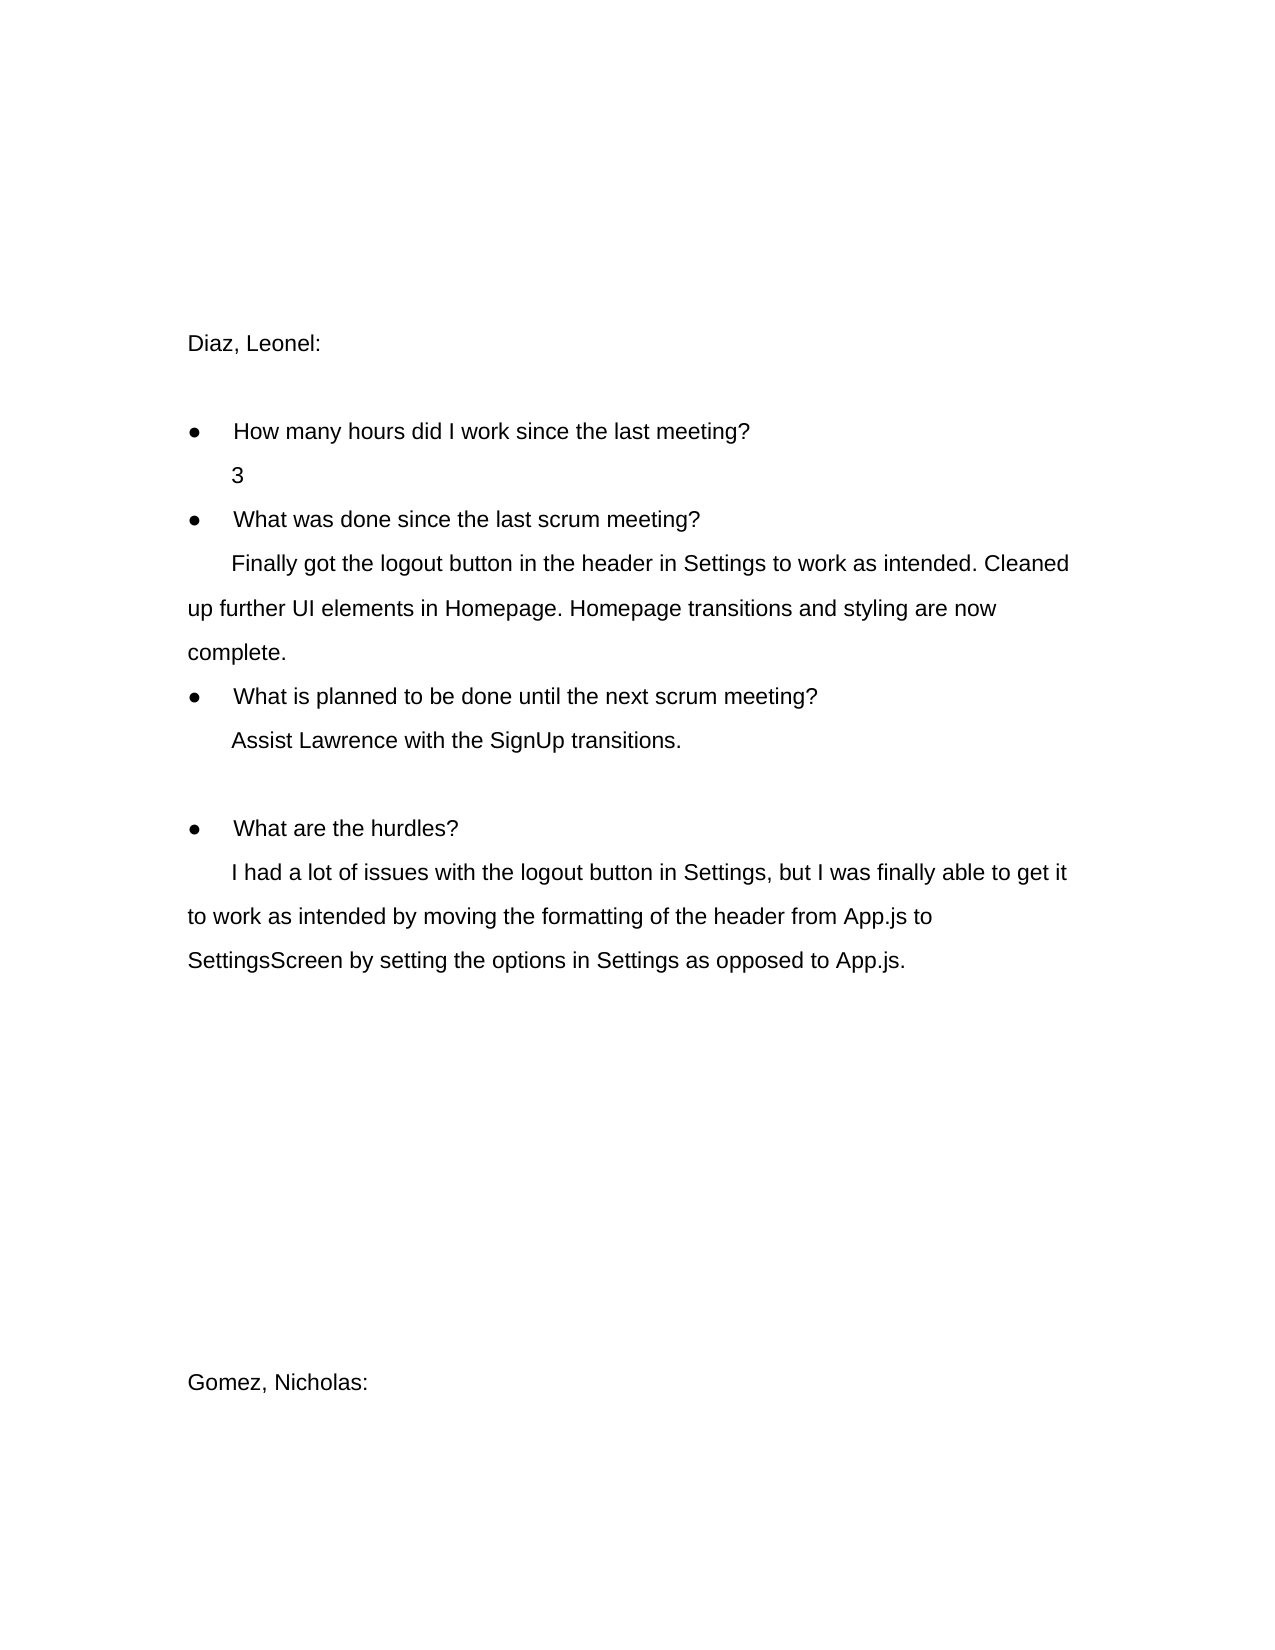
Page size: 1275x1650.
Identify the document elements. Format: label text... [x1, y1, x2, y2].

text ● What was done since the last scrum meeting? [187, 497, 1087, 542]
text Assist Lawrence with the SignUp transitions. [187, 718, 1087, 762]
text Gomez, Nicholas: [187, 1360, 1087, 1404]
text Finally got the logout button in the header in Settings to work as intended. Cleaned up further UI elements in Homepage. Homepage transitions and styling are now complete. [187, 542, 1087, 674]
text 3 [187, 453, 1087, 497]
text I had a lot of issues with the logout button in Settings, but I was finally able to get it to work as intended by moving the formatting of the header from App.js to SettingsScreen by setting the options in Settings as opposed to App.js. [187, 850, 1087, 982]
text ● What is planned to be done until the next scrum meeting? [187, 674, 1087, 718]
text Diaz, Leonel: [187, 321, 1087, 365]
text ● How many hours did I work since the last meeting? [187, 409, 1087, 453]
text ● What are the hurdles? [187, 806, 1087, 850]
